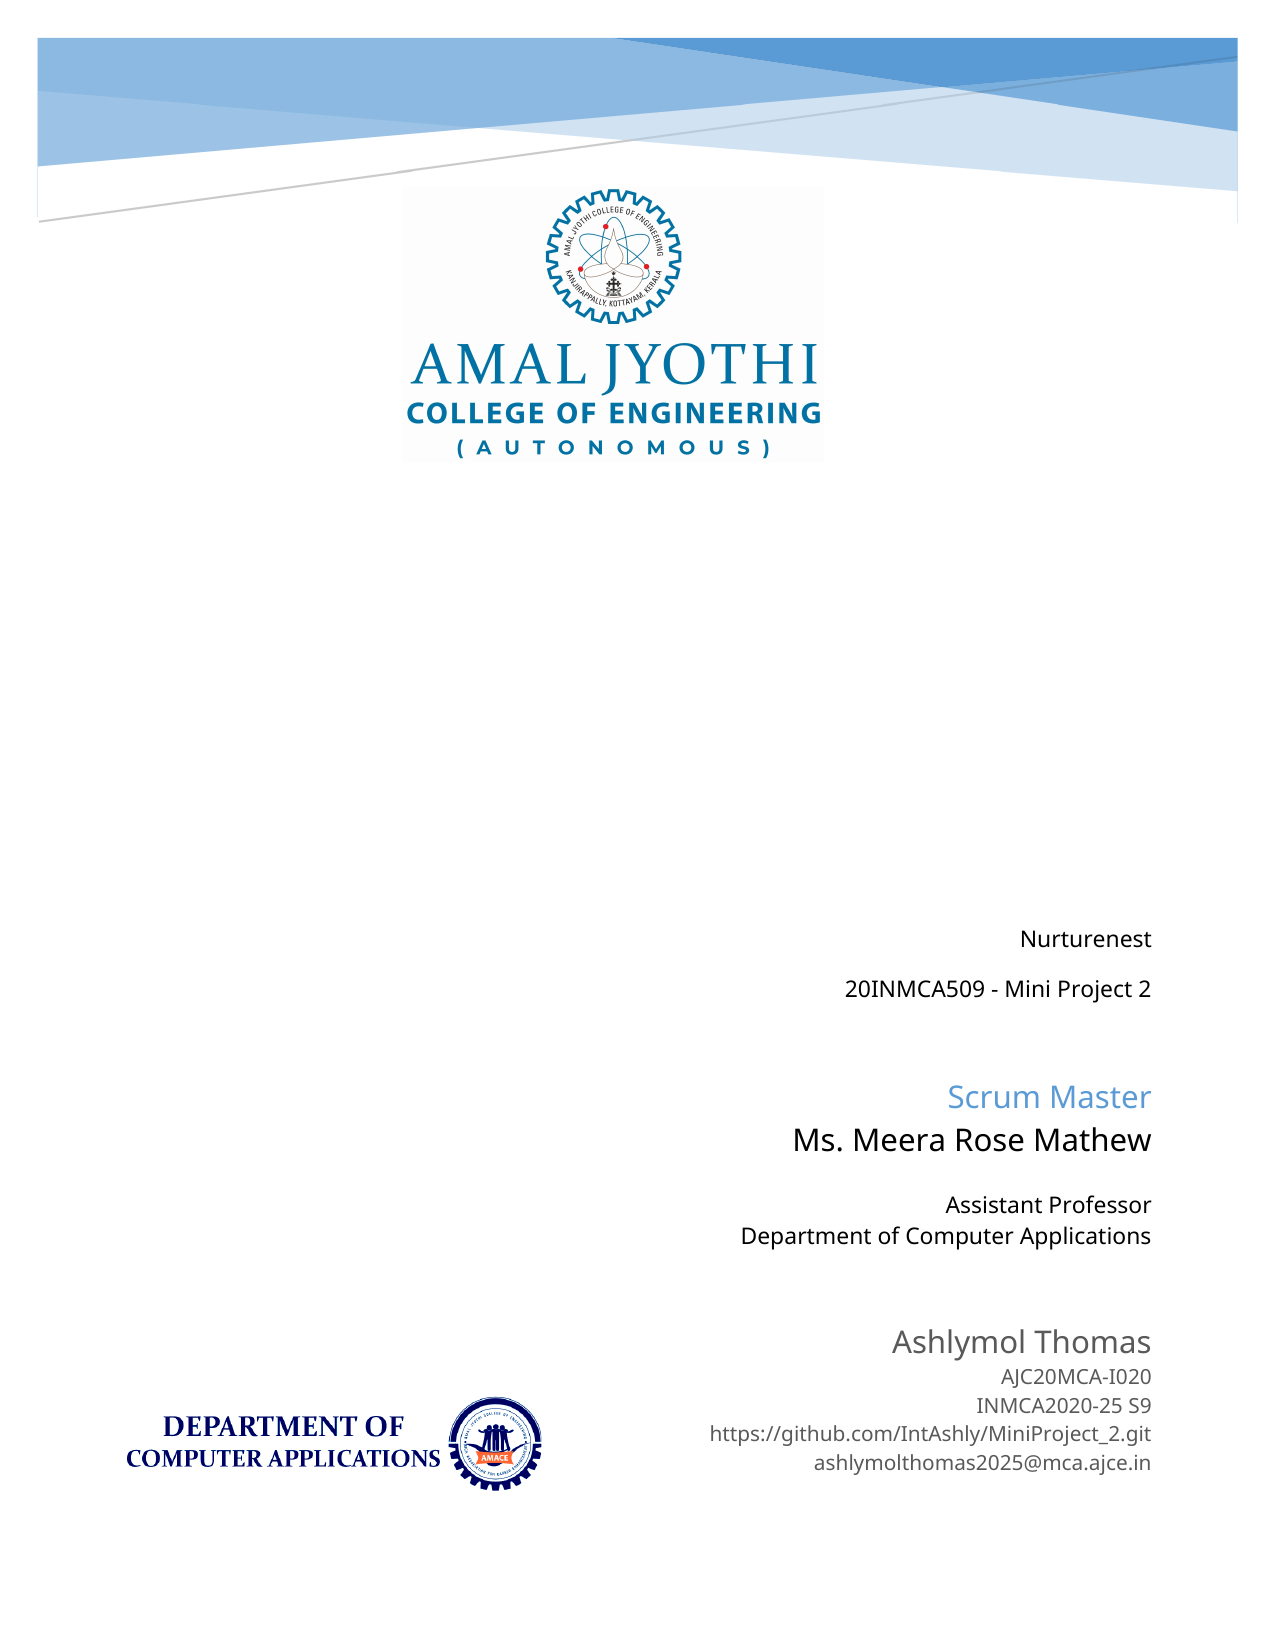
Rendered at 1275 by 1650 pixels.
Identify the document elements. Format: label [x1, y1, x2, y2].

picture [37, 37, 1238, 463]
picture [127, 1396, 542, 1491]
